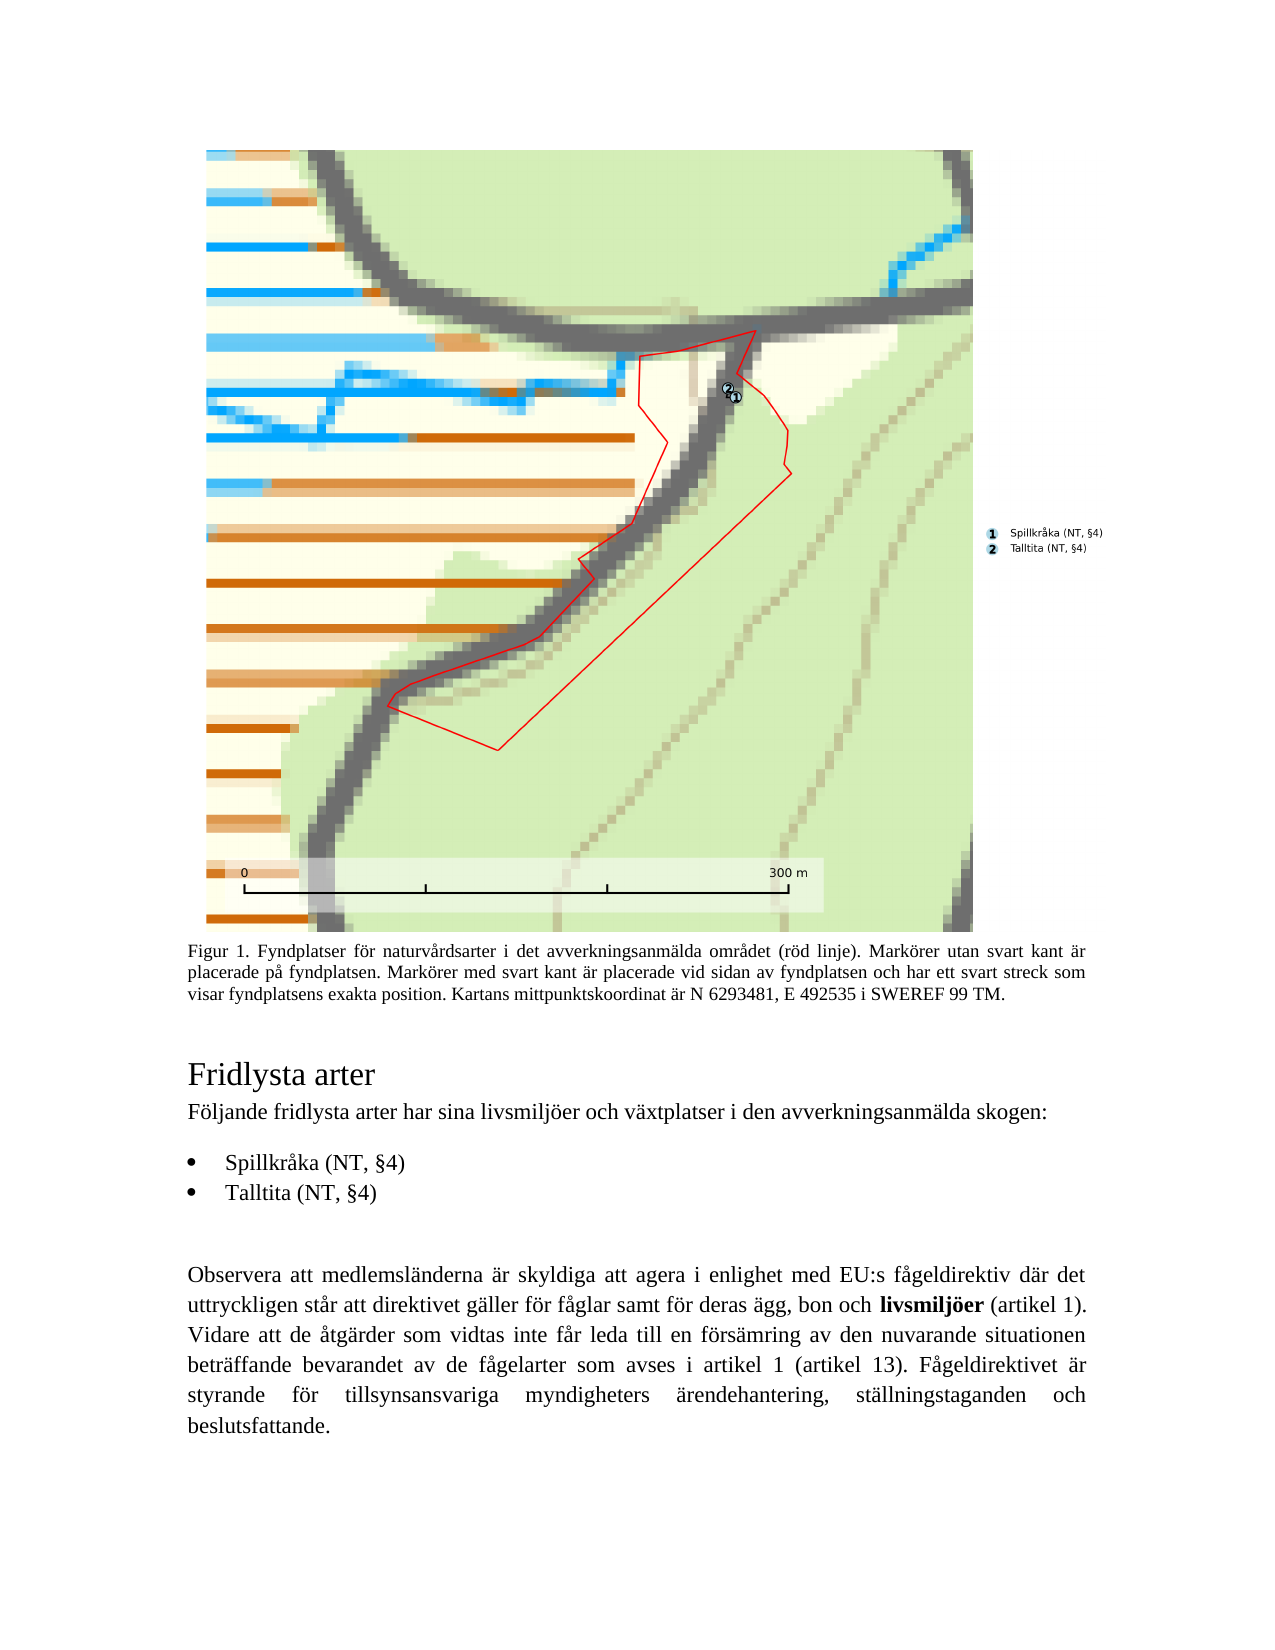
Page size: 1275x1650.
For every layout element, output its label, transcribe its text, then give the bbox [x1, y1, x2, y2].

list Talltita (NT, §4) [187, 1179, 1087, 1206]
list Spillkråka (NT, §4) [187, 1149, 1087, 1176]
text Observera att medlemsländerna är skyldiga att agera i enlighet med EU:s fågeldirektiv där det uttryckligen står att direktivet gäller för fåglar samt för deras ägg, bon och livsmiljöer (artikel 1). Vidare att de åtgärder som vidtas inte får leda till en försämring av den nuvarande situationen beträffande bevarandet av de fågelarter som avses i artikel 1 (artikel 13). Fågeldirektivet är styrande för tillsynsansvariga myndigheters ärendehantering, ställningstaganden och beslutsfattande. [187, 1231, 1087, 1438]
picture [206, 150, 1107, 932]
text Figur 1. Fyndplatser för naturvårdsarter i det avverkningsanmälda området (röd linje). Markörer utan svart kant är placerade på fyndplatsen. Markörer med svart kant är placerade vid sidan av fyndplatsen och har ett svart streck som visar fyndplatsens exakta position. Kartans mittpunktskoordinat är N 6293481, E 492535 i SWEREF 99 TM. [187, 939, 1087, 1004]
text Följande fridlysta arter har sina livsmiljöer och växtplatser i den avverkningsanmälda skogen: [187, 1098, 1087, 1124]
subtitle Fridlysta arter [187, 1054, 1087, 1092]
